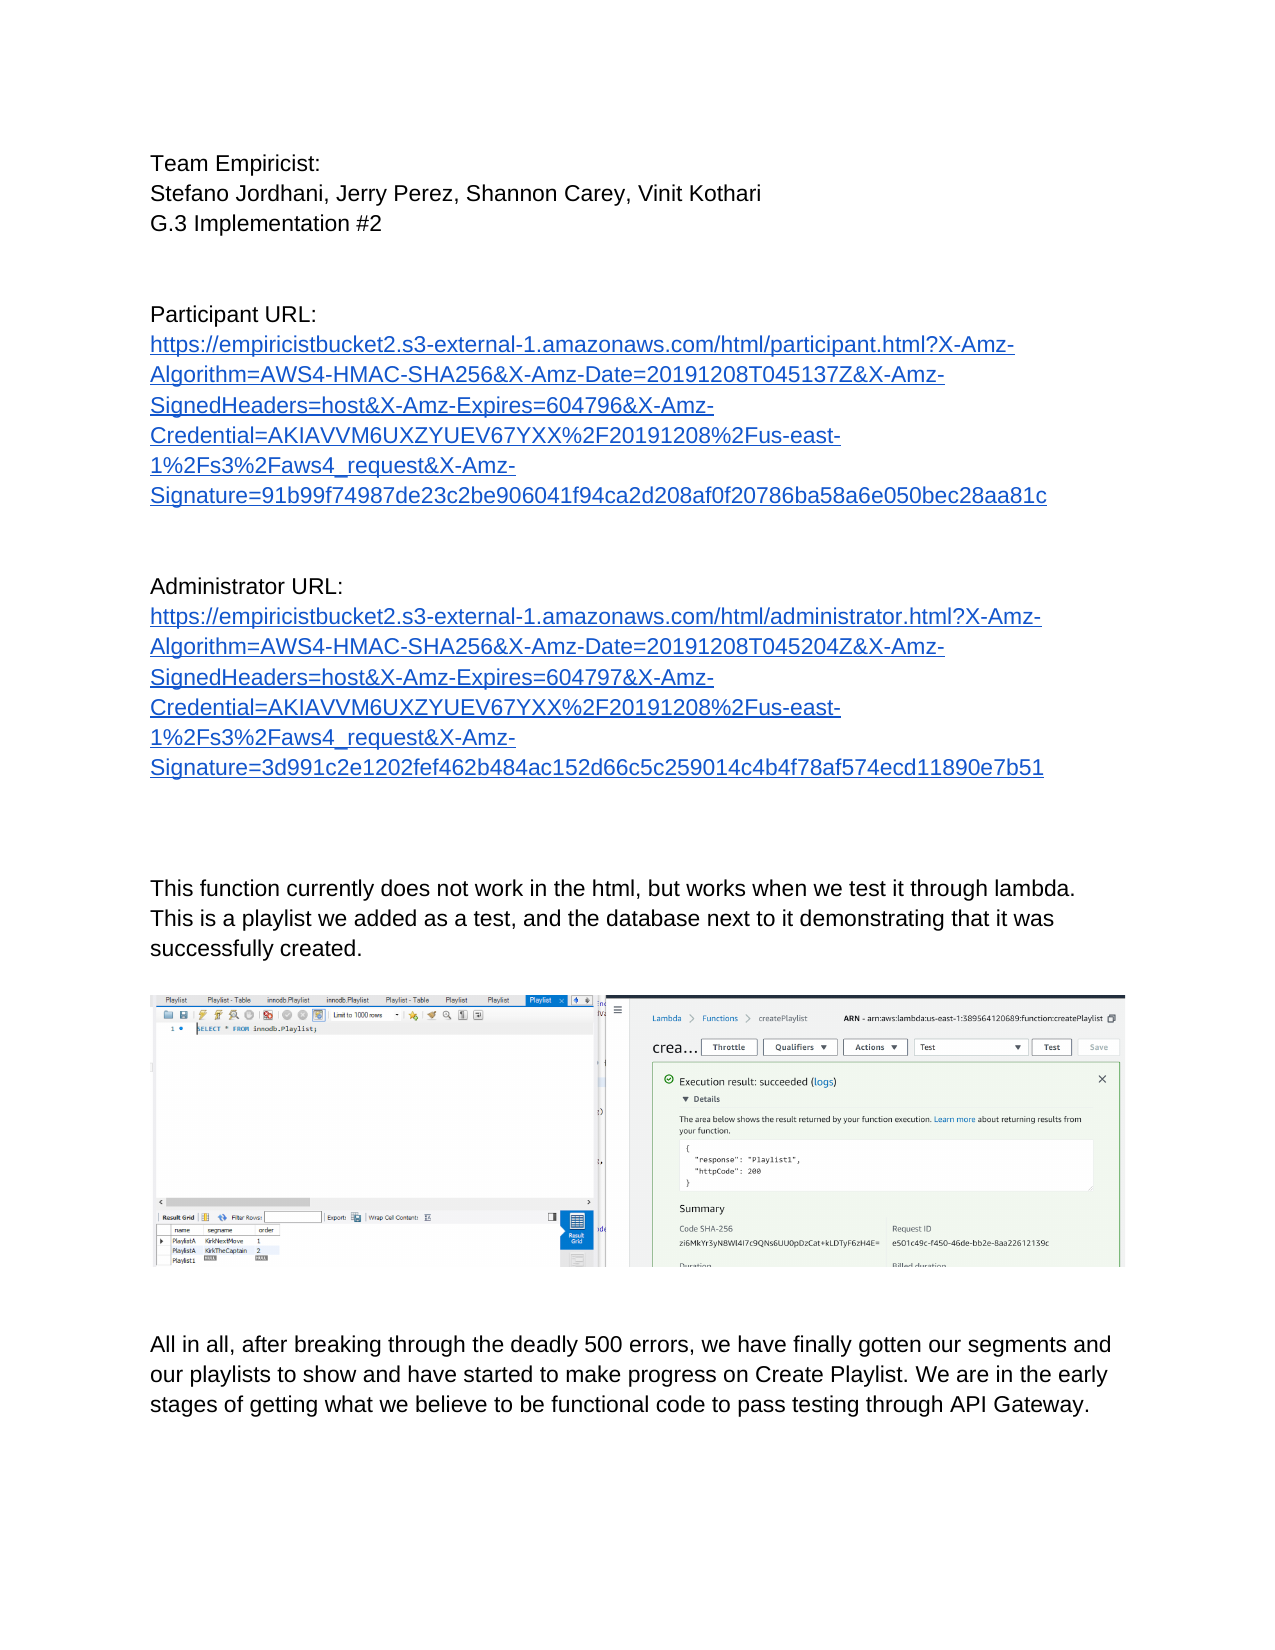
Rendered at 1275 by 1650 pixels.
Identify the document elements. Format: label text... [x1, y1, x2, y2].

text G.3 Implementation #2 [150, 210, 1125, 237]
text Team Empiricist: [150, 150, 1125, 176]
text https://empiricistbucket2.s3-external-1.amazonaws.com/html/administrator.html?X-Amz-Algorithm=AWS4-HMAC-SHA256&X-Amz-Date=20191208T045204Z&X-Amz-SignedHeaders=host&X-Amz-Expires=604797&X-Amz-Credential=AKIAVVM6UXZYUEV67YXX%2F20191208%2Fus-east-1%2Fs3%2Faws4_request&X-Amz-Signature=3d991c2e1202fef462b484ac152d66c5c259014c4b4f78af574ecd11890e7b51 [150, 603, 1125, 781]
text This function currently does not work in the html, but works when we test it through lambda. This is a playlist we added as a test, and the database next to it demonstrating that it was successfully created. [150, 875, 1125, 962]
text Participant URL: [150, 301, 1125, 327]
picture [150, 995, 1125, 1267]
text https://empiricistbucket2.s3-external-1.amazonaws.com/html/participant.html?X-Amz-Algorithm=AWS4-HMAC-SHA256&X-Amz-Date=20191208T045137Z&X-Amz-SignedHeaders=host&X-Amz-Expires=604796&X-Amz-Credential=AKIAVVM6UXZYUEV67YXX%2F20191208%2Fus-east-1%2Fs3%2Faws4_request&X-Amz-Signature=91b99f74987de23c2be906041f94ca2d208af0f20786ba58a6e050bec28aa81c [150, 331, 1125, 509]
text All in all, after breaking through the deadly 500 errors, we have finally gotten our segments and our playlists to show and have started to make progress on Create Playlist. We are in the early stages of getting what we believe to be functional code to pass testing through API Gateway. [150, 1331, 1125, 1418]
text Administrator URL: [150, 573, 1125, 599]
text Stefano Jordhani, Jerry Perez, Shannon Carey, Vinit Kothari [150, 180, 1125, 207]
